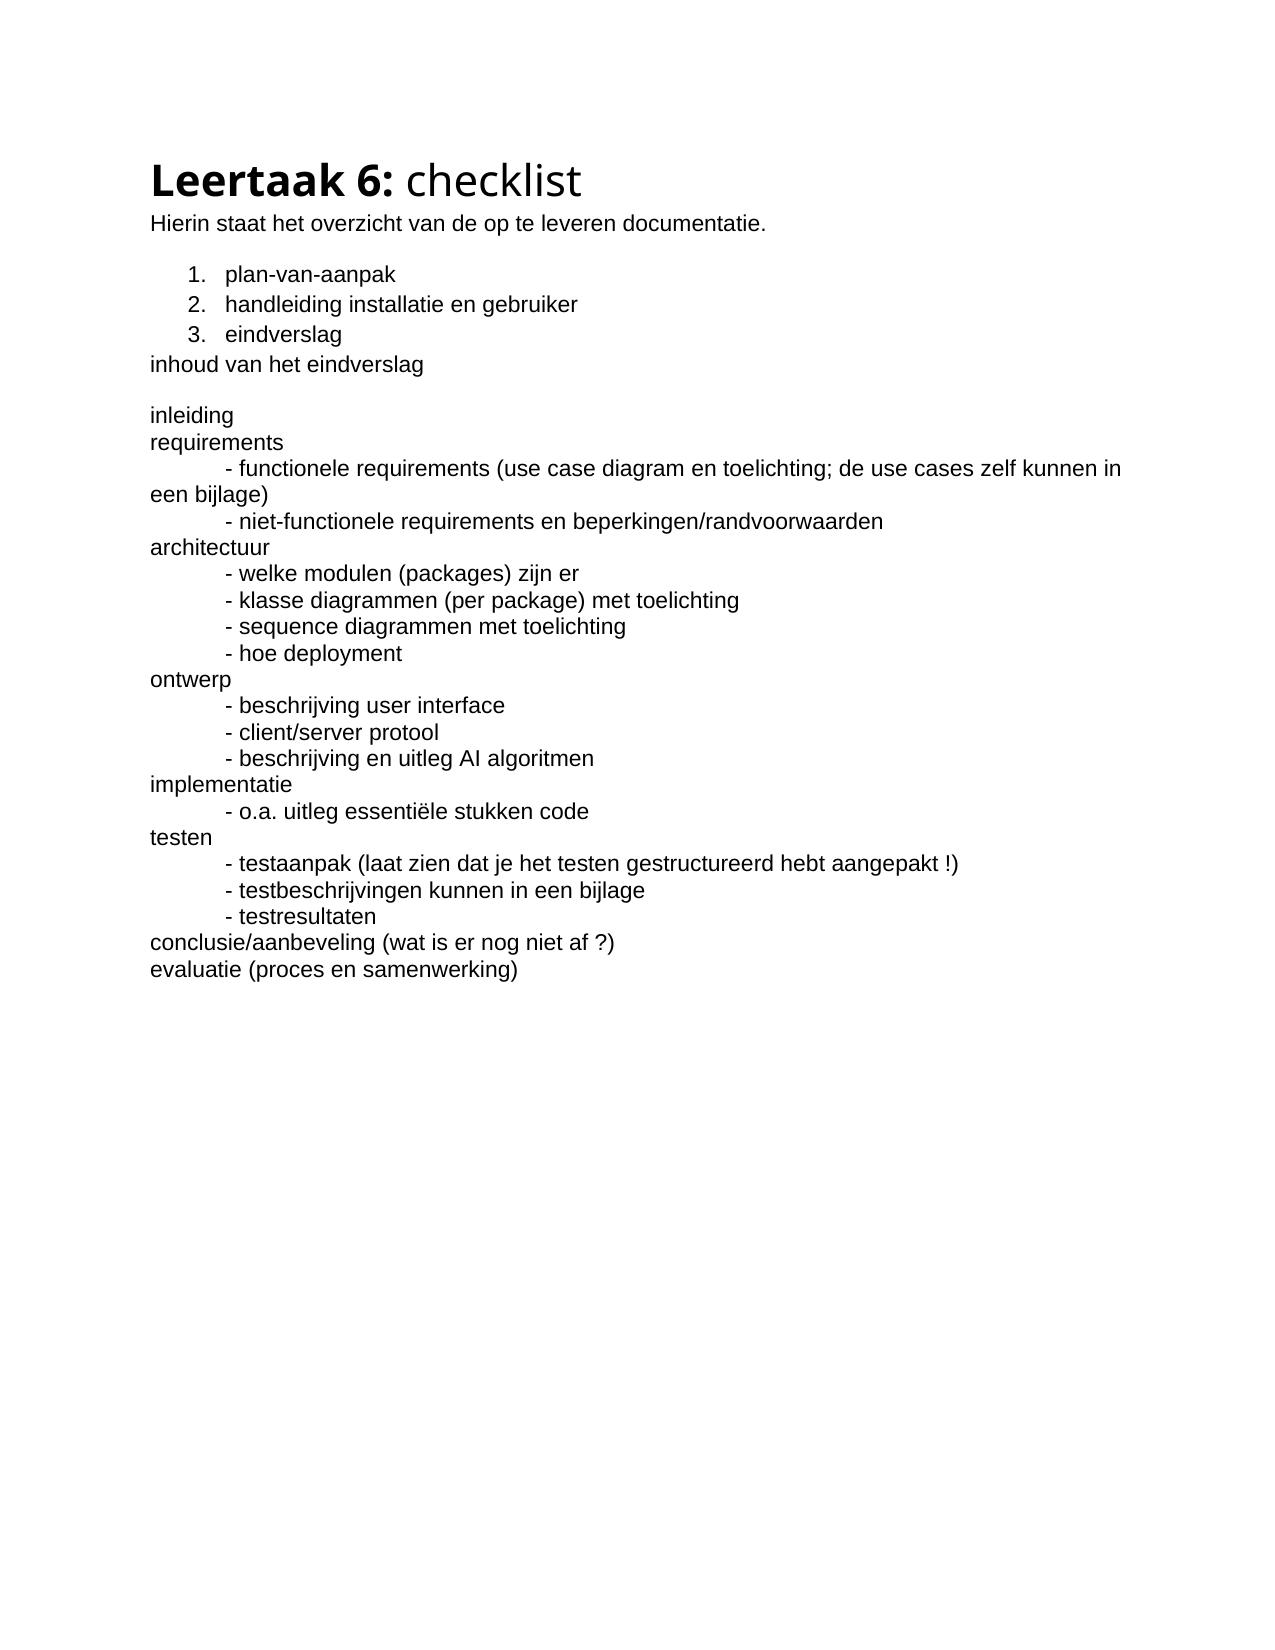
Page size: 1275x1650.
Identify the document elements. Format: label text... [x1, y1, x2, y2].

text - klasse diagrammen (per package) met toelichting [150, 587, 1125, 613]
text requirements [150, 429, 1125, 455]
text - hoe deployment [150, 639, 1125, 666]
text - testresultaten [150, 903, 1125, 929]
text ontwerp [150, 666, 1125, 692]
text inhoud van het eindverslag [150, 351, 1125, 378]
text - testaanpak (laat zien dat je het testen gestructureerd hebt aangepakt !) [150, 850, 1125, 877]
text - sequence diagrammen met toelichting [150, 613, 1125, 639]
list plan-van-aanpak [187, 261, 1125, 287]
text - beschrijving en uitleg AI algoritmen [150, 745, 1125, 771]
text - o.a. uitleg essentiële stukken code [150, 798, 1125, 824]
text - client/server protool [150, 718, 1125, 745]
text architectuur [150, 534, 1125, 560]
text Hierin staat het overzicht van de op te leveren documentatie. [150, 209, 1125, 236]
text testen [150, 824, 1125, 850]
text - functionele requirements (use case diagram en toelichting; de use cases zelf kunnen in een bijlage) [150, 455, 1125, 508]
text - testbeschrijvingen kunnen in een bijlage [150, 877, 1125, 903]
text - welke modulen (packages) zijn er [150, 560, 1125, 587]
list eindverslag [187, 321, 1125, 347]
text evaluatie (proces en samenwerking) [150, 956, 1125, 982]
title Leertaak 6: checklist [150, 150, 1125, 209]
text inleiding [150, 402, 1125, 429]
text - beschrijving user interface [150, 692, 1125, 718]
text - niet-functionele requirements en beperkingen/randvoorwaarden [150, 508, 1125, 534]
text conclusie/aanbeveling (wat is er nog niet af ?) [150, 929, 1125, 956]
text implementatie [150, 771, 1125, 798]
list handleiding installatie en gebruiker [187, 291, 1125, 317]
